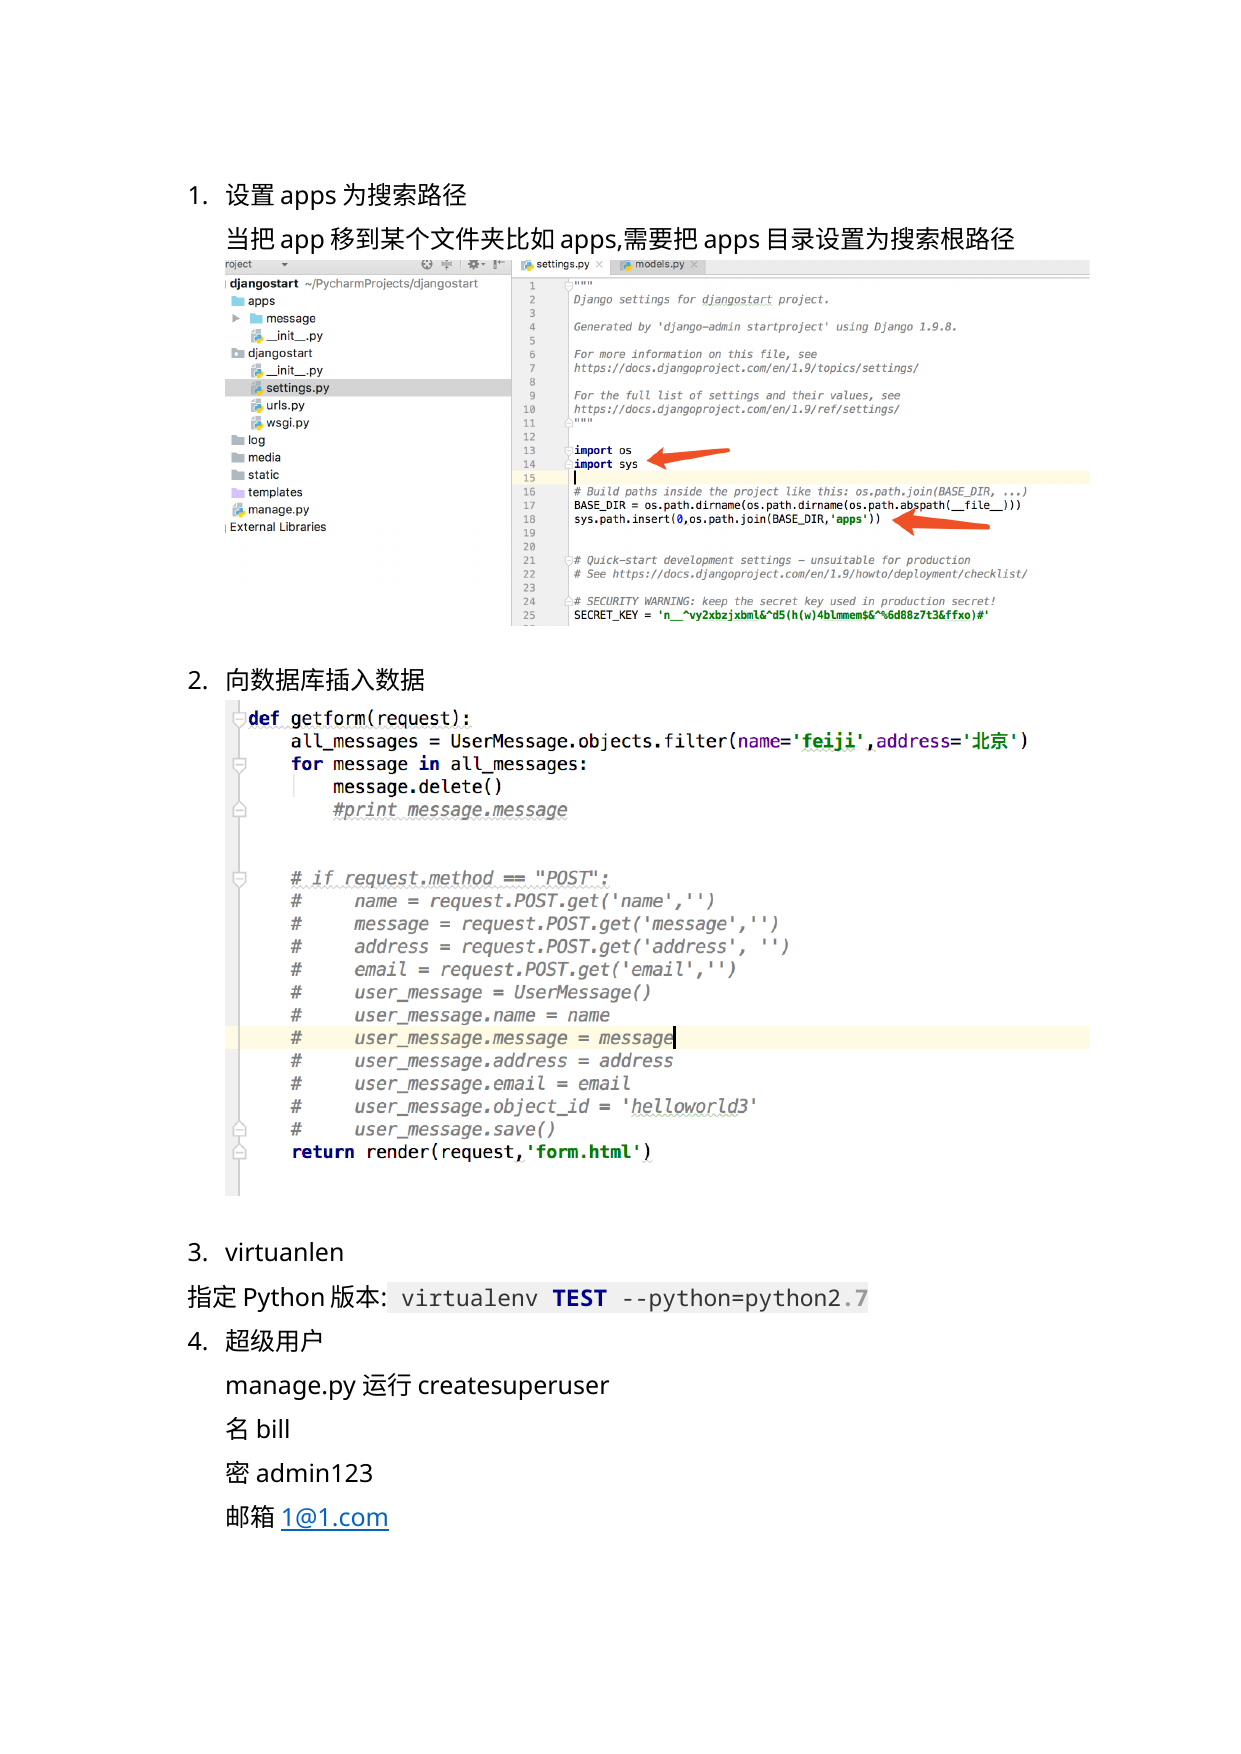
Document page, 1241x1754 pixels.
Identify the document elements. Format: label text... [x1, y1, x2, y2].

list 设置apps为搜索路径 [187, 172, 1053, 216]
list 超级用户 [187, 1318, 1053, 1362]
list 向数据库插入数据 [187, 657, 1053, 701]
list 密 admin123 [225, 1450, 1053, 1494]
list 名 bill [225, 1406, 1053, 1450]
list manage.py 运行createsuperuser [225, 1362, 1053, 1406]
list virtuanlen [187, 1229, 1053, 1273]
list 当把app移到某个文件夹比如apps,需要把apps目录设置为搜索根路径 [225, 216, 1053, 260]
picture [225, 700, 1090, 1196]
list 邮箱 1@1.com [225, 1494, 1053, 1538]
text 指定Python版本: virtualenv TEST --python=python2.7 [187, 1273, 1053, 1318]
picture [225, 260, 1090, 626]
